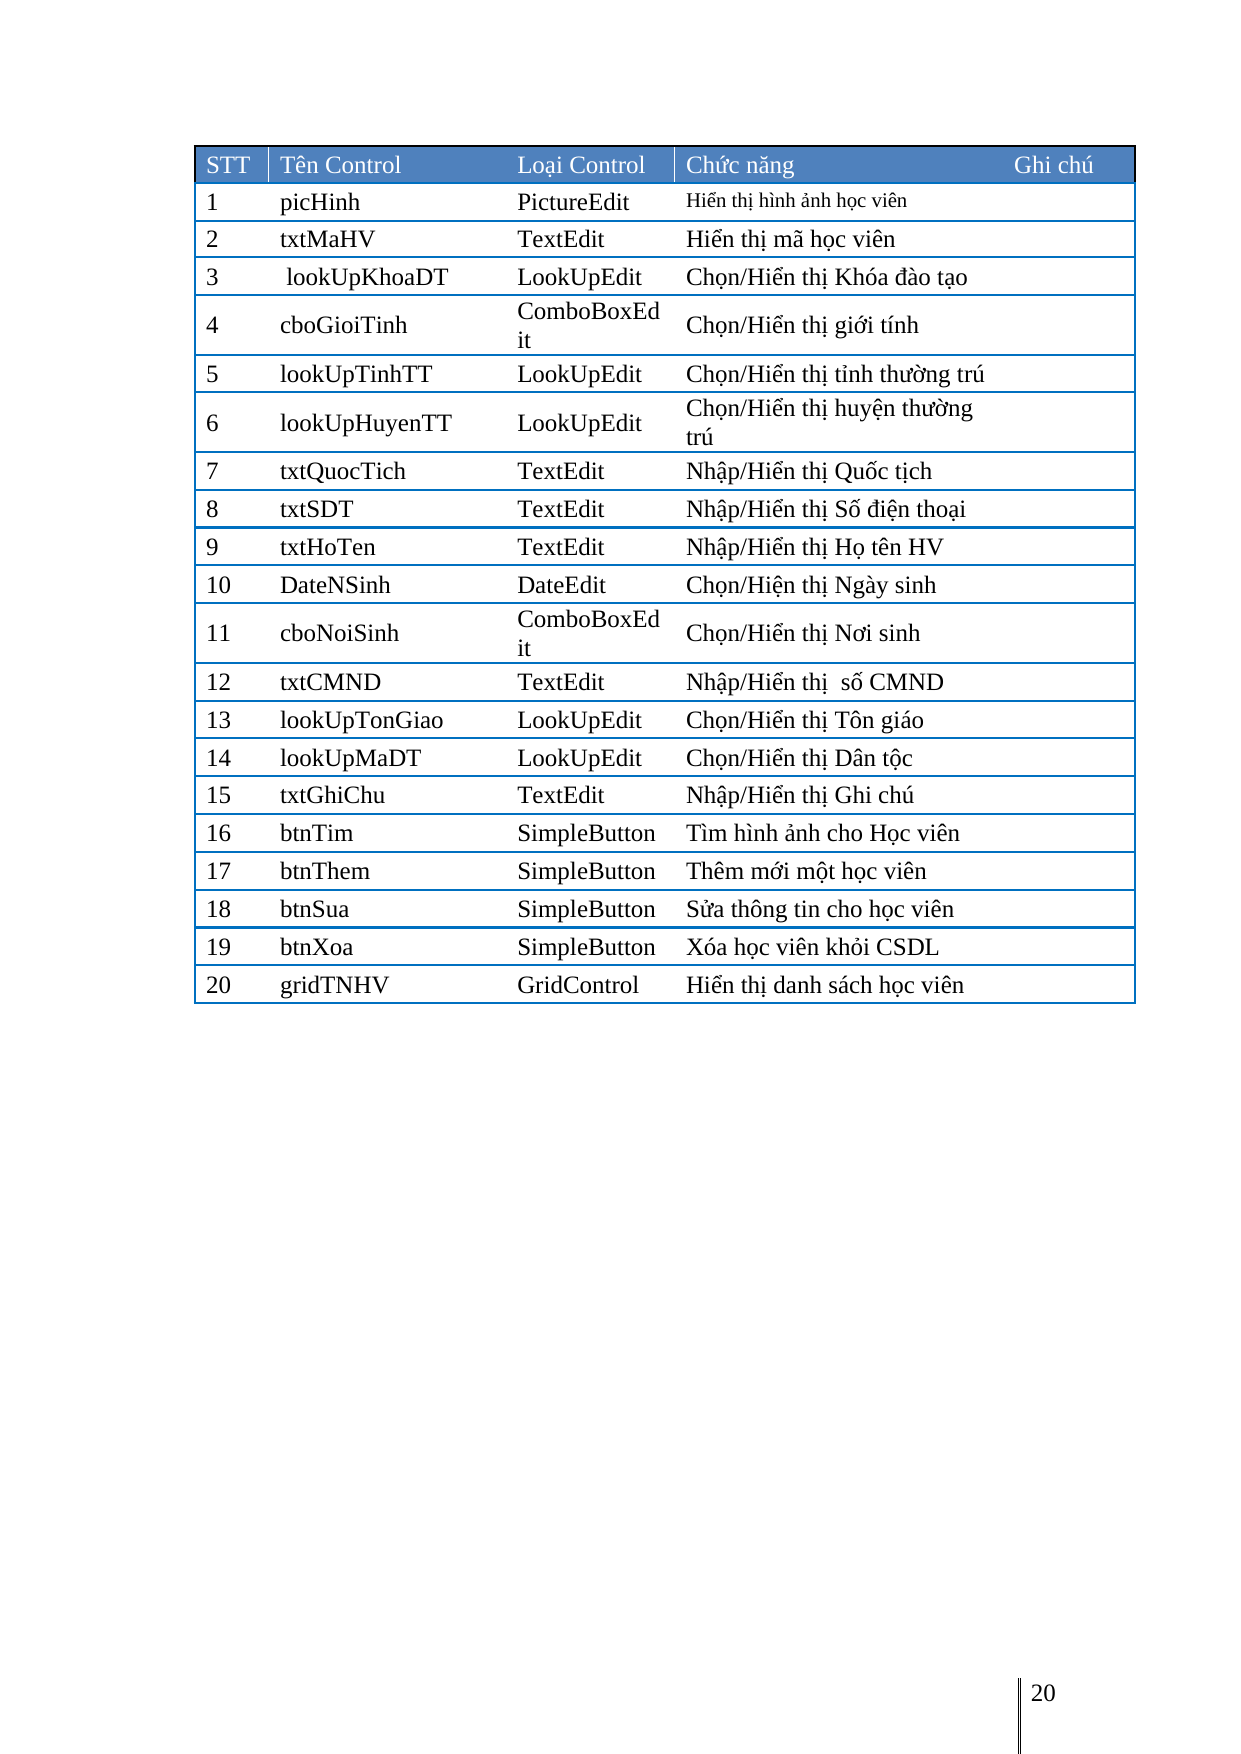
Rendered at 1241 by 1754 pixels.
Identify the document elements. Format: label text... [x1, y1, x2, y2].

table_header STT [196, 147, 268, 182]
table_cell Hiển thị danh sách học viên [675, 966, 1003, 1002]
table_cell 13 [196, 702, 268, 737]
table_cell Nhập/Hiển thị Số điện thoại [675, 491, 1003, 526]
table_cell TextEdit [506, 491, 674, 526]
table_cell txtQuocTich [269, 453, 506, 489]
table_cell LookUpEdit [506, 258, 674, 294]
table_cell [1003, 702, 1134, 737]
table_header Tên Control [269, 147, 506, 182]
table_cell [1003, 566, 1134, 602]
table_cell Chọn/Hiển thị Tôn giáo [675, 702, 1003, 737]
table_cell DateEdit [506, 566, 674, 602]
table_cell [1003, 853, 1134, 888]
table_cell Chọn/Hiển thị huyện thường trú [675, 393, 1003, 451]
table_cell GridControl [506, 966, 674, 1002]
table_cell 3 [196, 258, 268, 294]
table_cell Thêm mới một học viên [675, 853, 1003, 888]
table_cell 8 [196, 491, 268, 526]
table_cell Chọn/Hiện thị Ngày sinh [675, 566, 1003, 602]
table_cell [1003, 815, 1134, 851]
table_cell Nhập/Hiển thị số CMND [675, 664, 1003, 699]
table_cell TextEdit [506, 453, 674, 489]
table_cell lookUpHuyenTT [269, 393, 506, 451]
table_cell [1003, 222, 1134, 256]
table_cell [1003, 453, 1134, 489]
table_cell 12 [196, 664, 268, 699]
table_cell 20 [196, 966, 268, 1002]
table_cell [1003, 604, 1134, 662]
table_cell btnTim [269, 815, 506, 851]
table_cell DateNSinh [269, 566, 506, 602]
table_cell [1003, 966, 1134, 1002]
table_cell [1003, 296, 1134, 353]
table_cell TextEdit [506, 664, 674, 699]
table_cell PictureEdit [506, 184, 674, 219]
table_cell btnXoa [269, 929, 506, 964]
table_cell SimpleButton [506, 853, 674, 888]
table_cell Chọn/Hiển thị Nơi sinh [675, 604, 1003, 662]
table_cell Hiển thị mã học viên [675, 222, 1003, 256]
table_cell txtSDT [269, 491, 506, 526]
table_cell TextEdit [506, 222, 674, 256]
table_cell 10 [196, 566, 268, 602]
table_cell cboGioiTinh [269, 296, 506, 353]
table_cell SimpleButton [506, 891, 674, 926]
table_cell [1003, 258, 1134, 294]
table_cell Hiển thị hình ảnh học viên [675, 184, 1003, 219]
table_cell txtGhiChu [269, 777, 506, 813]
table_cell txtHoTen [269, 529, 506, 564]
table_cell Chọn/Hiển thị giới tính [675, 296, 1003, 353]
table_cell Nhập/Hiển thị Ghi chú [675, 777, 1003, 813]
table_cell txtMaHV [269, 222, 506, 256]
table_cell 4 [196, 296, 268, 353]
table_header Chức năng [675, 147, 1003, 182]
table_cell btnSua [269, 891, 506, 926]
table_cell LookUpEdit [506, 393, 674, 451]
table_cell [1003, 739, 1134, 775]
table_cell [1003, 184, 1134, 219]
table_cell [1003, 929, 1134, 964]
table_cell [1003, 664, 1134, 699]
table_cell 9 [196, 529, 268, 564]
table_cell Tìm hình ảnh cho Học viên [675, 815, 1003, 851]
table_cell Xóa học viên khỏi CSDL [675, 929, 1003, 964]
table_cell 19 [196, 929, 268, 964]
table_cell [1003, 891, 1134, 926]
table_cell [1003, 529, 1134, 564]
table_cell [1003, 393, 1134, 451]
table_cell 18 [196, 891, 268, 926]
table_cell 5 [196, 356, 268, 391]
table_header Ghi chú [1003, 147, 1134, 182]
table_cell TextEdit [506, 529, 674, 564]
table_cell Chọn/Hiển thị tỉnh thường trú [675, 356, 1003, 391]
table_cell LookUpEdit [506, 702, 674, 737]
table_cell 17 [196, 853, 268, 888]
table_cell [1003, 491, 1134, 526]
table_cell 11 [196, 604, 268, 662]
table_cell TextEdit [506, 777, 674, 813]
table_cell Sửa thông tin cho học viên [675, 891, 1003, 926]
table_cell ComboBoxEdit [506, 604, 674, 662]
table_cell Chọn/Hiển thị Dân tộc [675, 739, 1003, 775]
table_cell Nhập/Hiển thị Quốc tịch [675, 453, 1003, 489]
table_cell cboNoiSinh [269, 604, 506, 662]
table_header Loại Control [506, 147, 674, 182]
table_cell LookUpEdit [506, 739, 674, 775]
table_cell [1003, 777, 1134, 813]
table_cell 1 [196, 184, 268, 219]
table_cell LookUpEdit [506, 356, 674, 391]
table_cell [1003, 356, 1134, 391]
table_cell Chọn/Hiển thị Khóa đào tạo [675, 258, 1003, 294]
table_cell lookUpMaDT [269, 739, 506, 775]
table_cell 2 [196, 222, 268, 256]
table_cell btnThem [269, 853, 506, 888]
table_cell 6 [196, 393, 268, 451]
table_cell 15 [196, 777, 268, 813]
table_cell lookUpTinhTT [269, 356, 506, 391]
table_cell lookUpKhoaDT [269, 258, 506, 294]
table_cell lookUpTonGiao [269, 702, 506, 737]
table_cell Nhập/Hiển thị Họ tên HV [675, 529, 1003, 564]
table_cell gridTNHV [269, 966, 506, 1002]
table_cell SimpleButton [506, 815, 674, 851]
table_cell SimpleButton [506, 929, 674, 964]
table_cell ComboBoxEdit [506, 296, 674, 353]
table_cell 14 [196, 739, 268, 775]
table_cell 16 [196, 815, 268, 851]
table_cell picHinh [269, 184, 506, 219]
table_cell 7 [196, 453, 268, 489]
table_cell txtCMND [269, 664, 506, 699]
